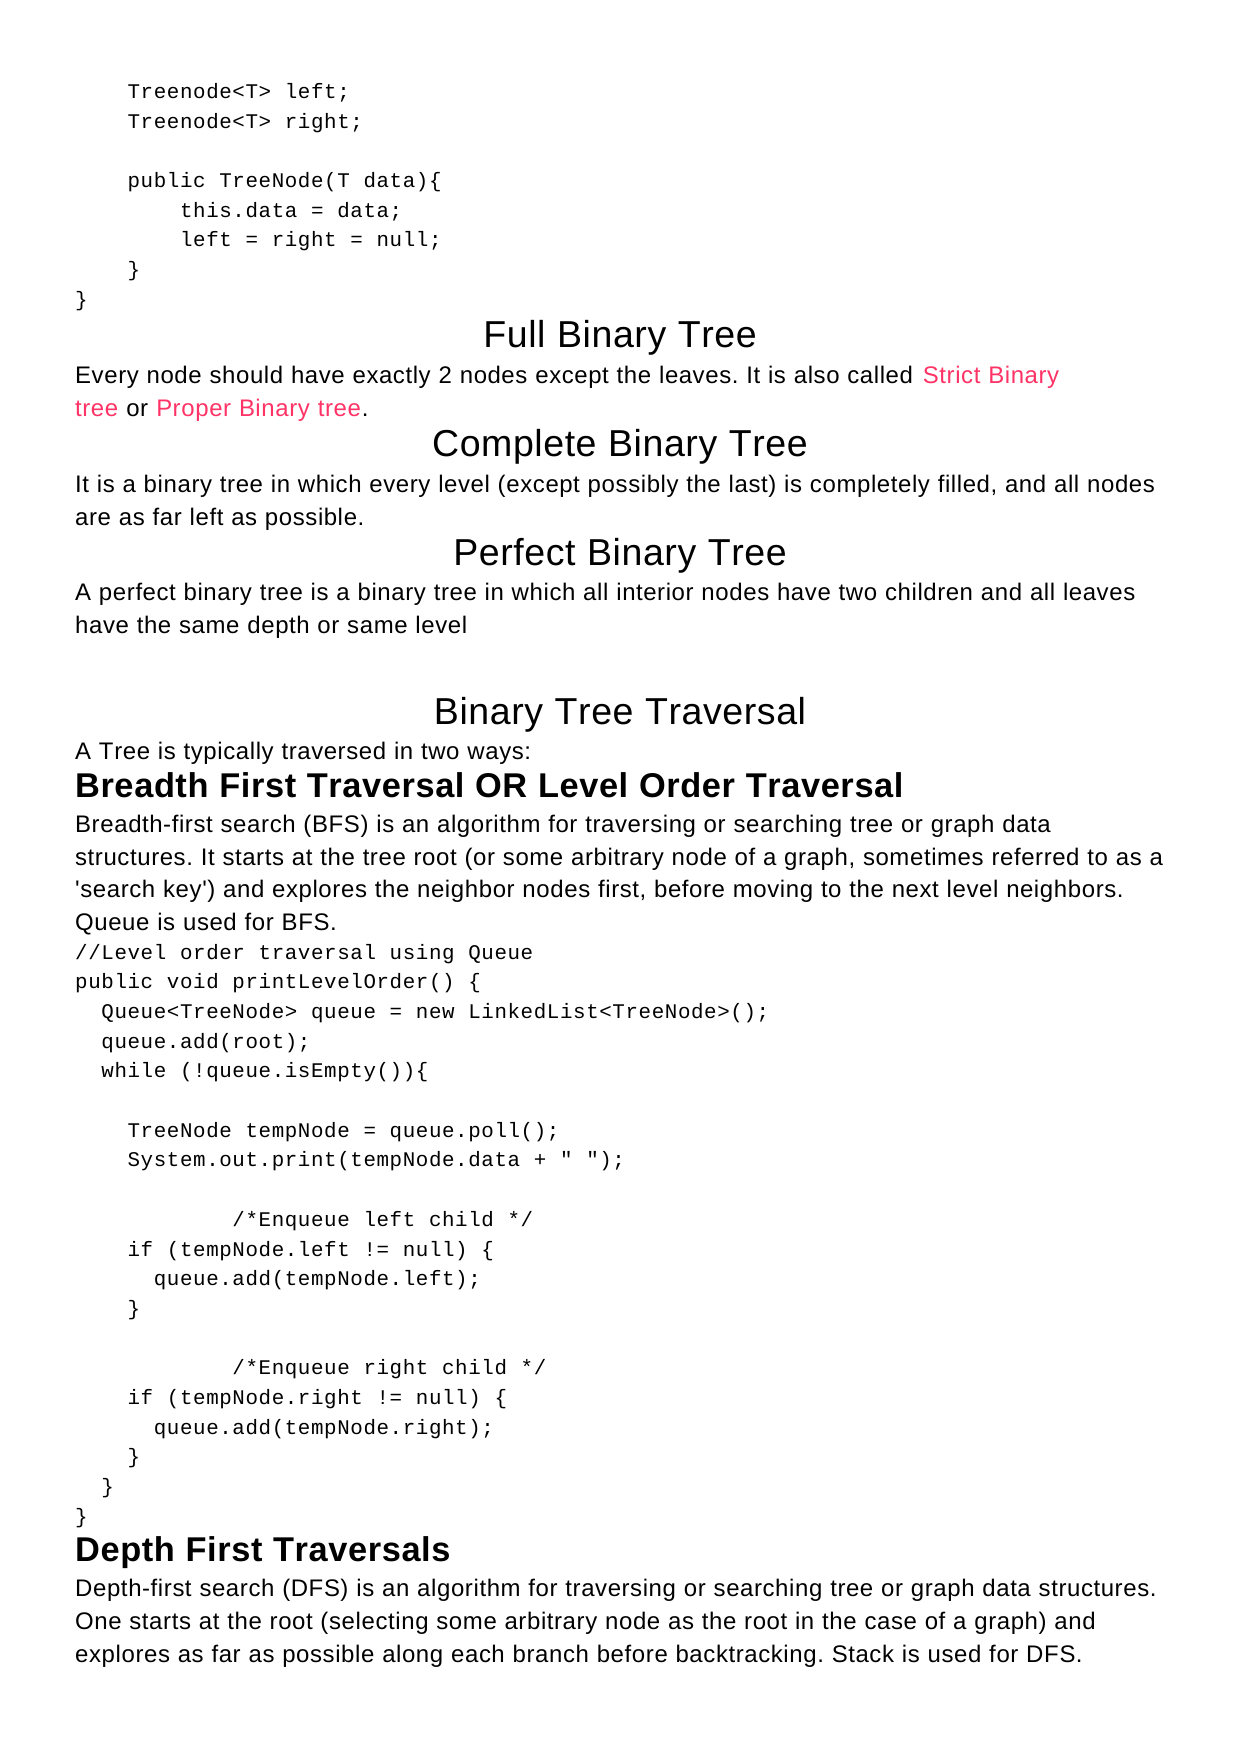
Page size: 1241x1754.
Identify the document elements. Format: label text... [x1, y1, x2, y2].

text queue.add(tempNode.right); [75, 1411, 1165, 1440]
text Treenode<T> left; [75, 75, 1165, 105]
text if (tempNode.right != null) { [75, 1381, 1165, 1411]
text Perfect Binary Tree [75, 530, 1165, 573]
text this.data = data; [75, 194, 1165, 223]
text Breadth-first search (BFS) is an algorithm for traversing or searching tree or graph data structures. It starts at the tree root (or some arbitrary node of a graph, sometimes referred to as a 'search key') and explores the neighbor nodes first, before moving to the next level neighbors. Queue is used for BFS. [75, 804, 1165, 936]
text } [75, 1440, 1165, 1470]
text queue.add(root); [75, 1025, 1165, 1054]
text public TreeNode(T data){ [75, 164, 1165, 194]
text if (tempNode.left != null) { [75, 1232, 1165, 1262]
text /*Enqueue left child */ [75, 1203, 1165, 1232]
text public void printLevelOrder() { [75, 965, 1165, 995]
text Depth First Traversals [75, 1529, 1165, 1569]
text Queue<TreeNode> queue = new LinkedList<TreeNode>(); [75, 995, 1165, 1025]
text queue.add(tempNode.left); [75, 1262, 1165, 1292]
text while (!queue.isEmpty()){ [75, 1054, 1165, 1084]
text A Tree is typically traversed in two ways: [75, 732, 1165, 765]
text It is a binary tree in which every level (except possibly the last) is completely filled, and all nodes are as far left as possible. [75, 464, 1165, 530]
text Depth-first search (DFS) is an algorithm for traversing or searching tree or graph data structures. One starts at the root (selecting some arbitrary node as the root in the case of a graph) and explores as far as possible along each branch before backtracking. Stack is used for DFS. [75, 1569, 1165, 1667]
text } [75, 1500, 1165, 1529]
text TreeNode tempNode = queue.poll(); [75, 1114, 1165, 1143]
text Every node should have exactly 2 nodes except the leaves. It is also called Strict Binary tree or Proper Binary tree. [75, 356, 1165, 421]
text /*Enqueue right child */ [75, 1351, 1165, 1381]
text left = right = null; [75, 223, 1165, 253]
text System.out.print(tempNode.data + " "); [75, 1143, 1165, 1173]
text } [75, 1470, 1165, 1500]
text //Level order traversal using Queue [75, 936, 1165, 965]
text Binary Tree Traversal [75, 689, 1165, 732]
text } [75, 1292, 1165, 1322]
text } [75, 253, 1165, 283]
text A perfect binary tree is a binary tree in which all interior nodes have two children and all leaves have the same depth or same level [75, 573, 1165, 639]
text } [75, 283, 1165, 312]
text Breadth First Traversal OR Level Order Traversal [75, 765, 1165, 804]
text Full Binary Tree [75, 312, 1165, 356]
text Complete Binary Tree [75, 421, 1165, 464]
text Treenode<T> right; [75, 105, 1165, 134]
